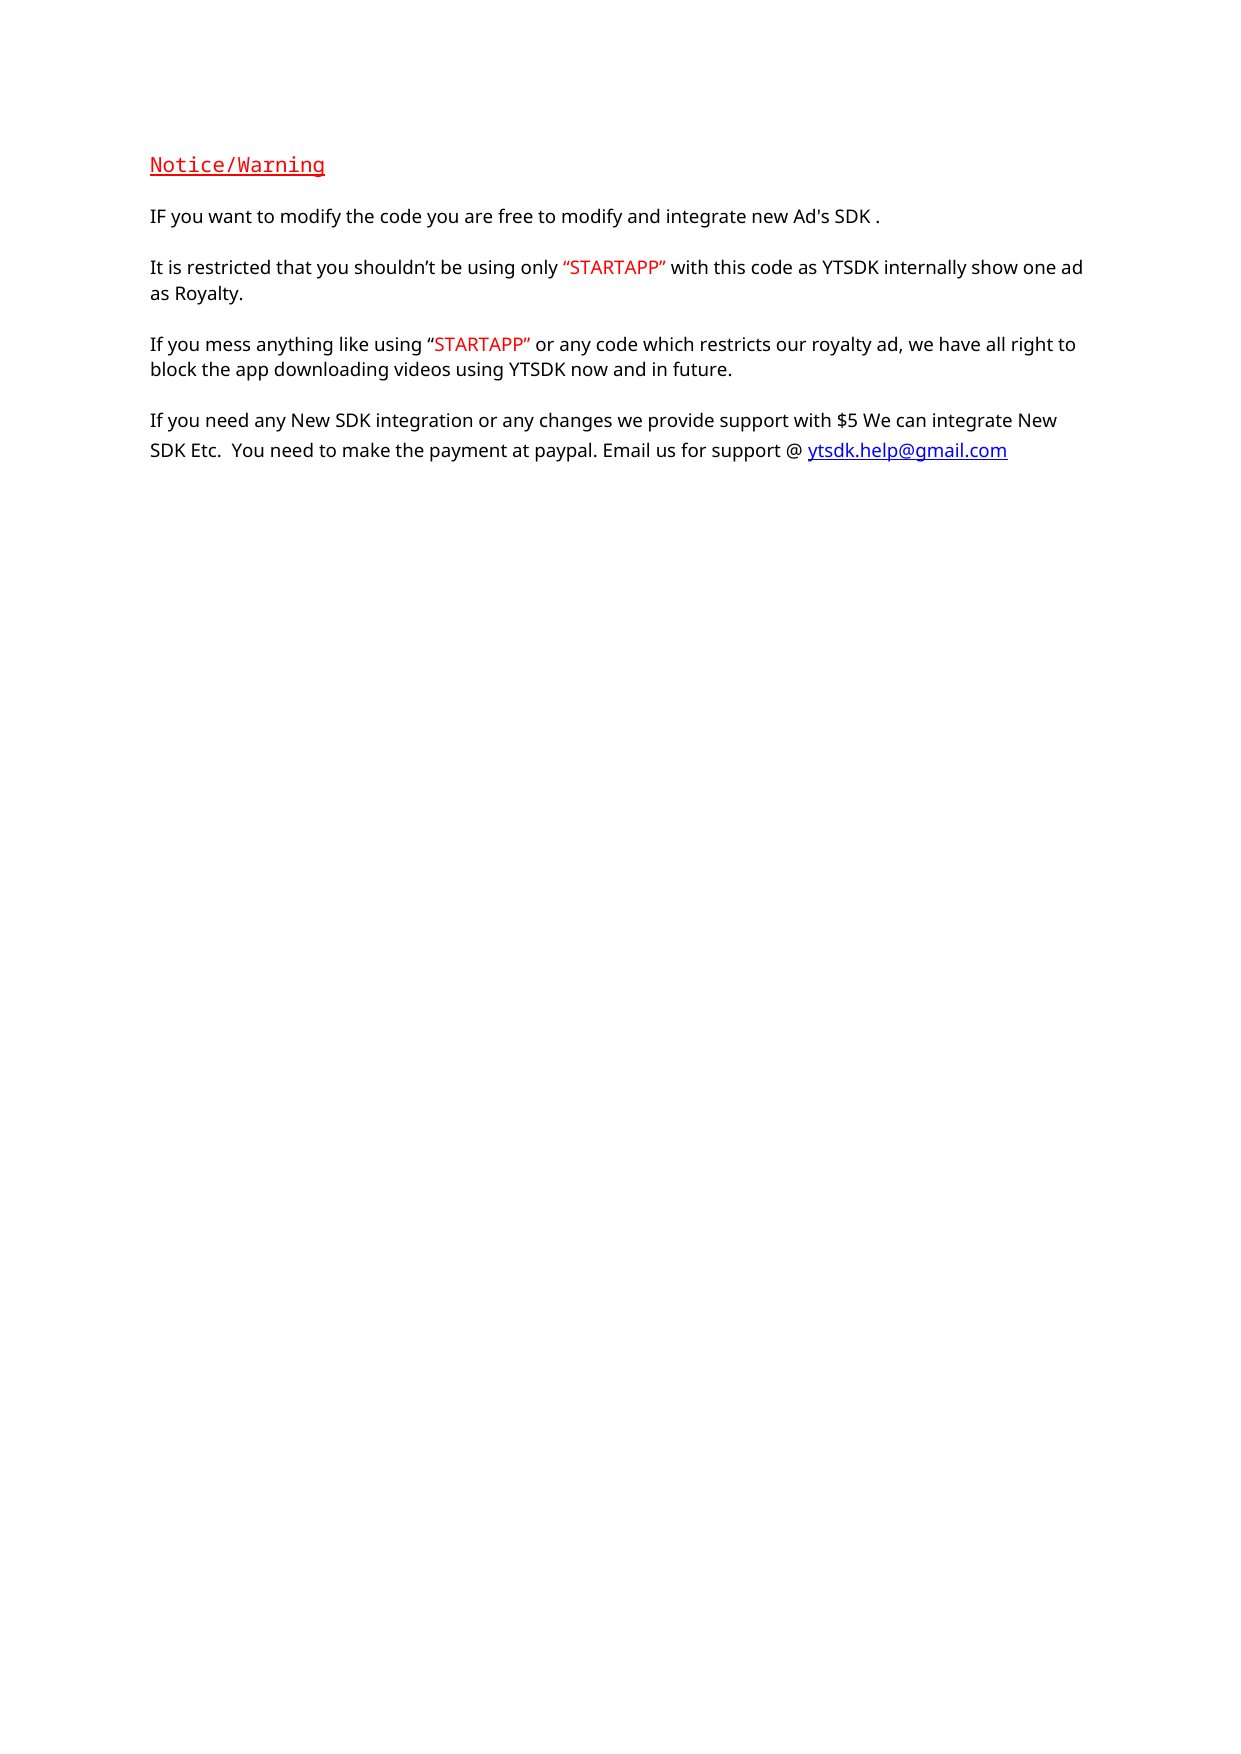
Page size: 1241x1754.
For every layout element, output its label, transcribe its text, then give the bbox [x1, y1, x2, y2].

text IF you want to modify the code you are free to modify and integrate new Ad's SDK . [150, 203, 1090, 229]
text It is restricted that you shouldn’t be using only “STARTAPP” with this code as YTSDK internally show one ad as Royalty. [150, 254, 1090, 306]
text Notice/Warning [150, 150, 1090, 178]
text If you need any New SDK integration or any changes we provide support with $5 We can integrate New SDK Etc. You need to make the payment at paypal. Email us for support @ ytsdk.help@gmail.com [150, 408, 1090, 462]
text If you mess anything like using “STARTAPP” or any code which restricts our royalty ad, we have all right to block the app downloading videos using YTSDK now and in future. [150, 331, 1090, 382]
